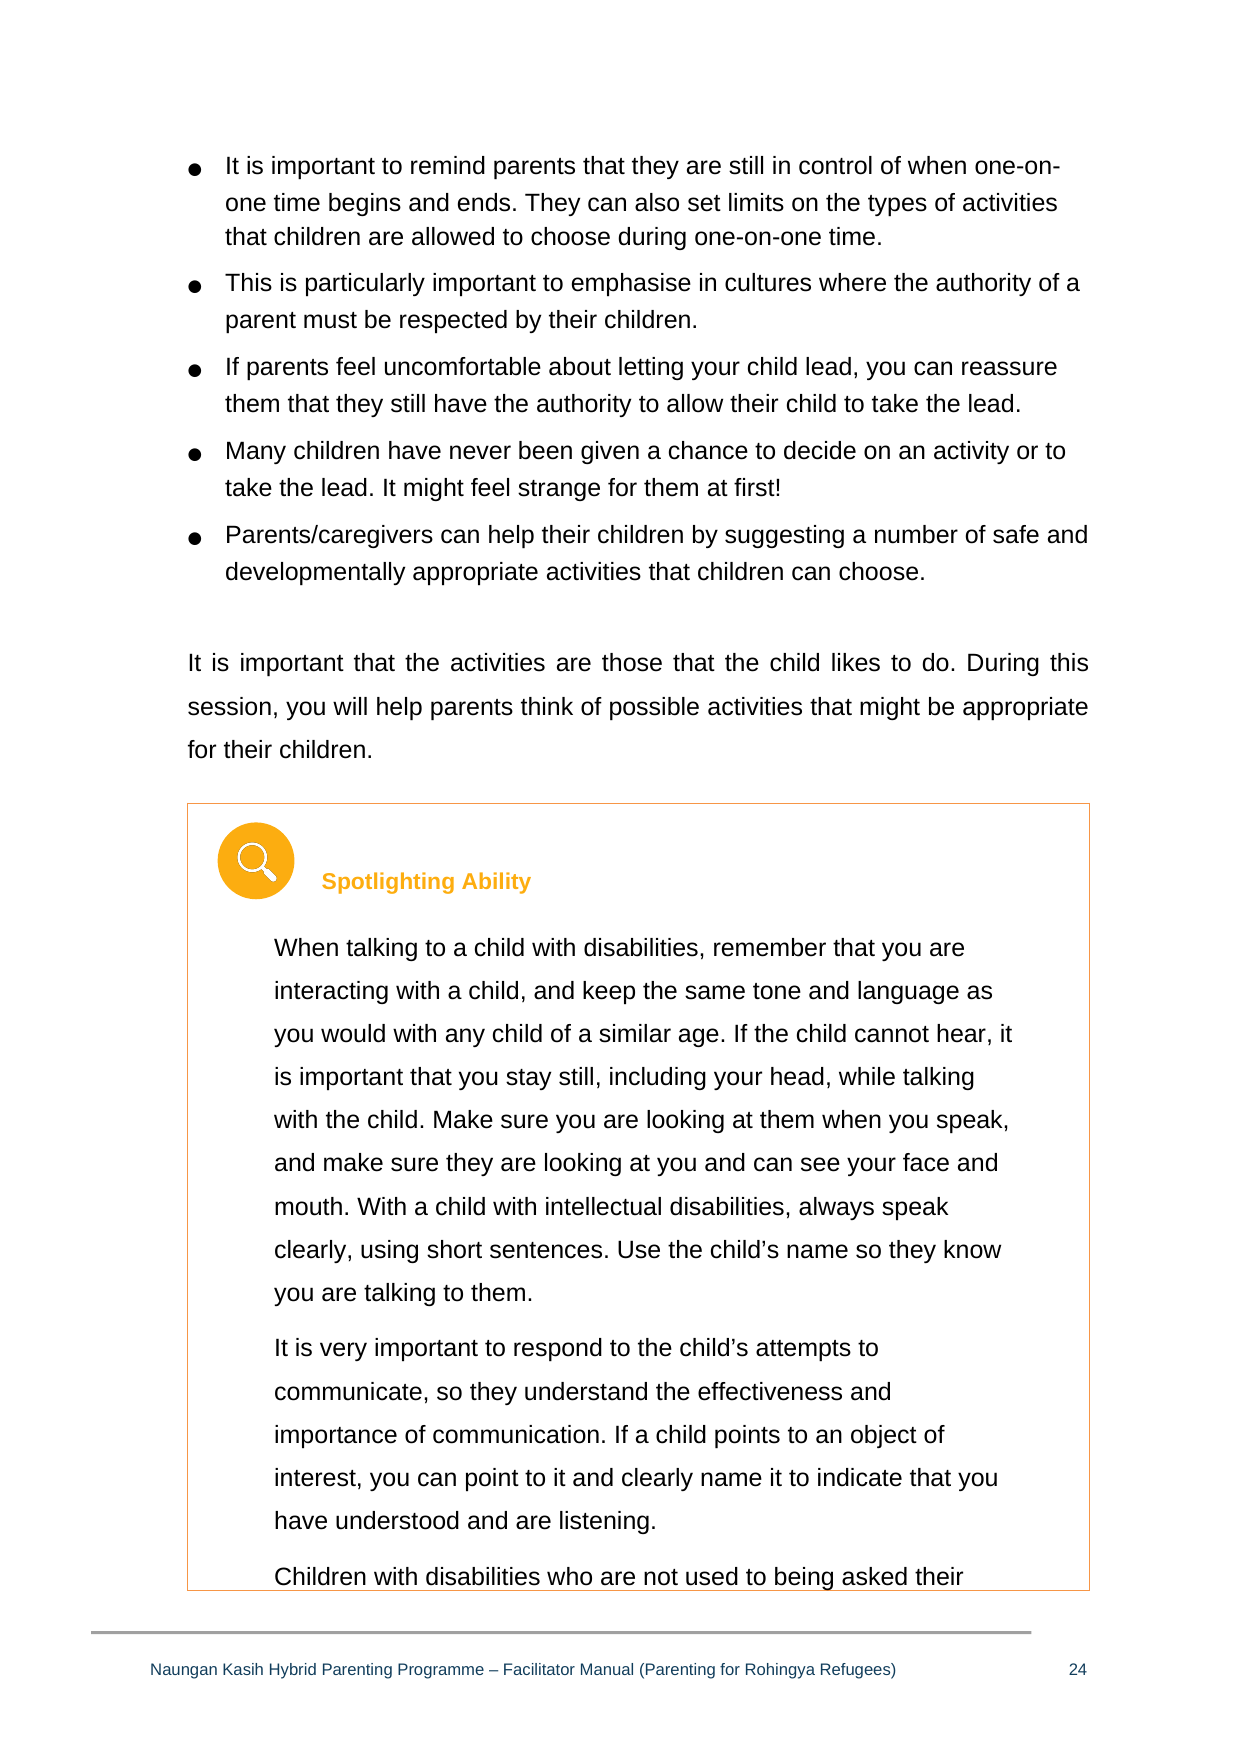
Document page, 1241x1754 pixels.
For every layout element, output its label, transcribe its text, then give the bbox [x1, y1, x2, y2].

list This is particularly important to emphasise in cultures where the authority of a parent must be respected by their children. [187, 267, 1090, 334]
list Parents/caregivers can help their children by suggesting a number of safe and developmentally appropriate activities that children can choose. [187, 519, 1090, 586]
list It is important to remind parents that they are still in control of when one-on-one time begins and ends. They can also set limits on the types of activities that children are allowed to choose during one-on-one time. [187, 150, 1090, 250]
list If parents feel uncomfortable about letting your child lead, you can reassure them that they still have the authority to allow their child to take the lead. [187, 351, 1090, 418]
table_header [188, 804, 1089, 1590]
picture [233, 838, 281, 886]
text It is important that the activities are those that the child likes to do. During this session, you will help parents think of possible activities that might be appropriate for their children. [187, 648, 1090, 763]
list Many children have never been given a chance to decide on an activity or to take the lead. It might feel strange for them at first! [187, 435, 1090, 502]
